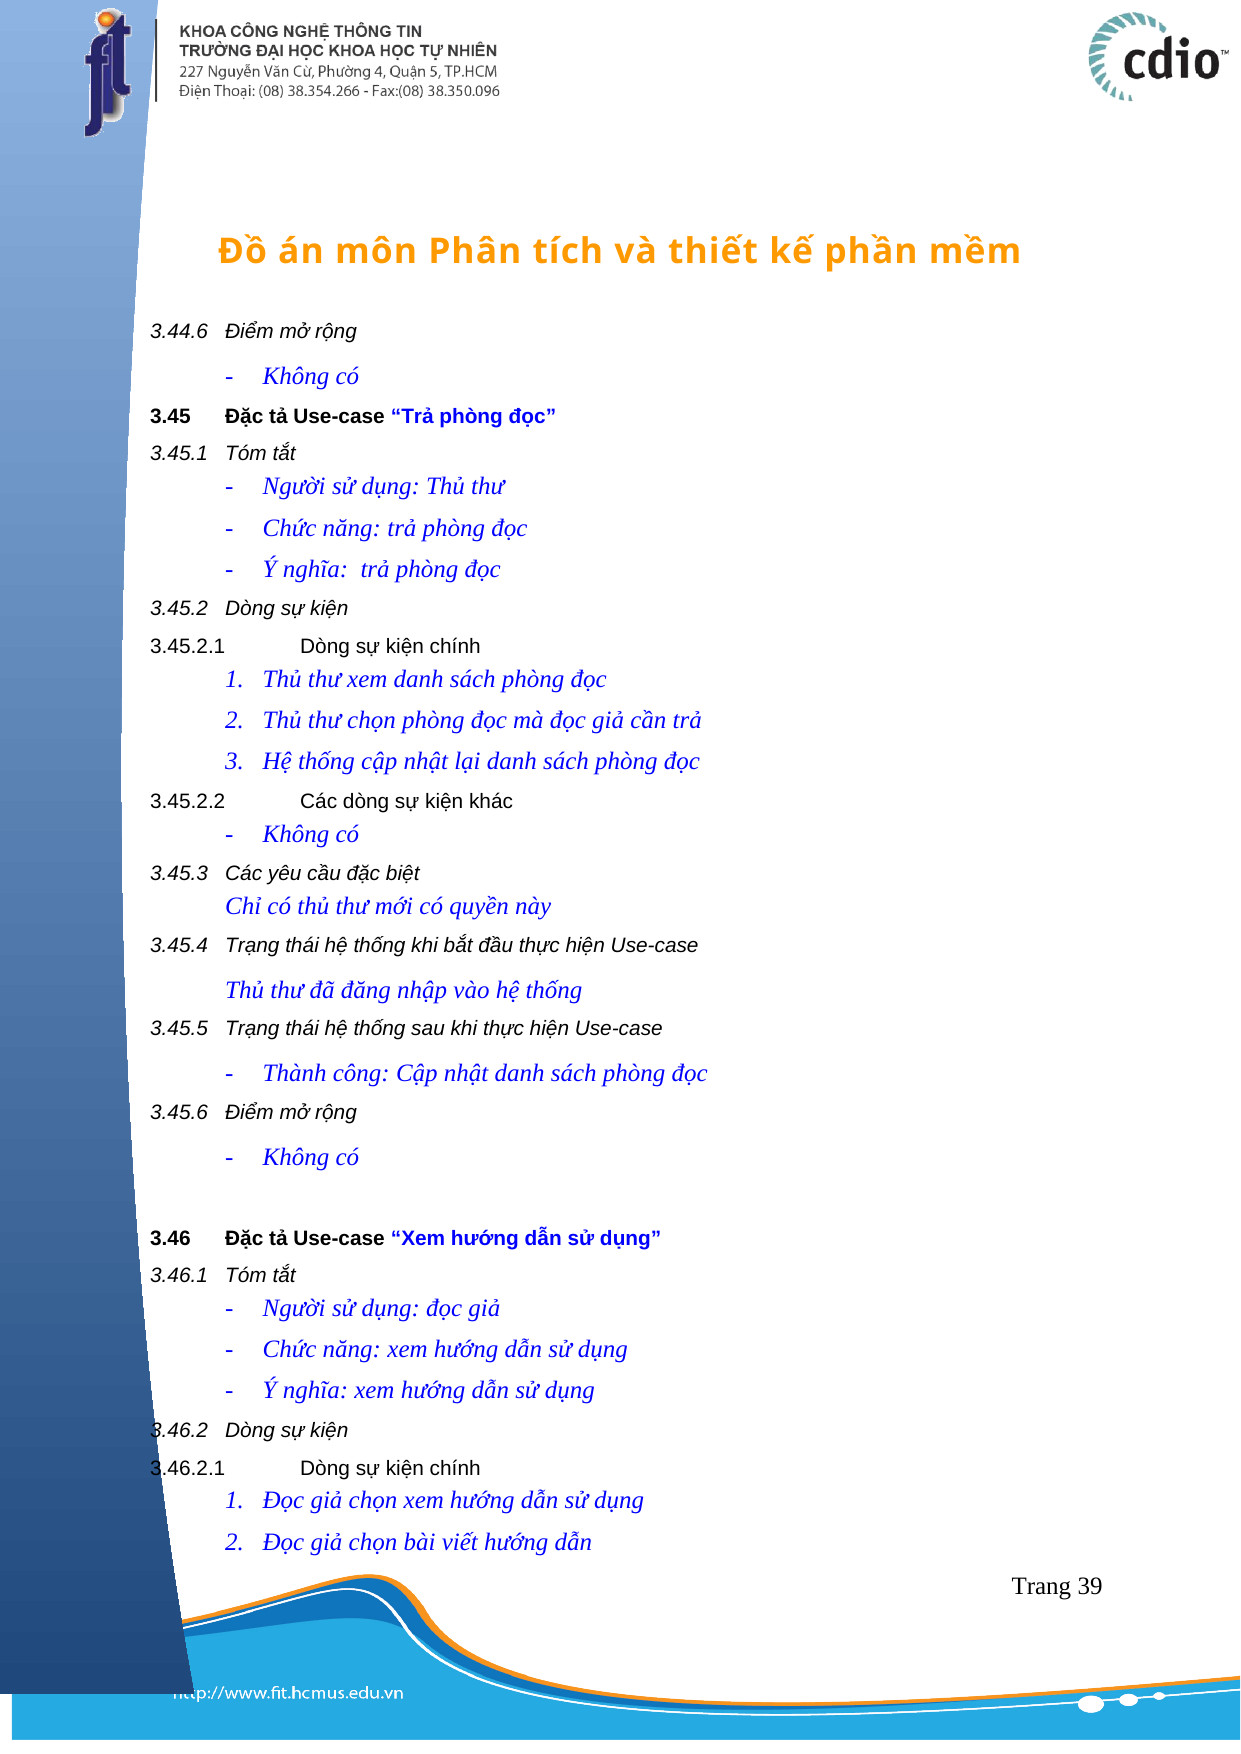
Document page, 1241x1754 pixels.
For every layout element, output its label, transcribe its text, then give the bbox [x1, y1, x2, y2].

subtitle Các dòng sự kiện khác [150, 788, 1090, 813]
list Chức năng: xem hướng dẫn sử dụng [225, 1334, 1090, 1363]
subtitle Tóm tắt [150, 1262, 1090, 1287]
list Không có [225, 819, 1090, 848]
picture [61, 1, 1241, 161]
subtitle Đặc tả Use-case “Trả phòng đọc” [150, 403, 1090, 428]
list Chức năng: trả phòng đọc [225, 513, 1090, 541]
list Đọc giả chọn bài viết hướng dẫn [225, 1527, 1090, 1556]
list Người sử dụng: đọc giả [225, 1293, 1090, 1322]
subtitle Dòng sự kiện [150, 1417, 1090, 1442]
subtitle Điểm mở rộng [150, 319, 1090, 343]
list Đọc giả chọn xem hướng dẫn sử dụng [225, 1486, 1090, 1514]
text Thủ thư đã đăng nhập vào hệ thống [150, 975, 1090, 1004]
subtitle Điểm mở rộng [150, 1099, 1090, 1123]
subtitle Dòng sự kiện [150, 595, 1090, 620]
text Chỉ có thủ thư mới có quyền này [150, 891, 1090, 920]
subtitle Trạng thái hệ thống khi bắt đầu thực hiện Use-case [150, 933, 1090, 957]
list Thủ thư xem danh sách phòng đọc [225, 664, 1090, 693]
subtitle Dòng sự kiện chính [150, 1454, 1090, 1479]
list Thủ thư chọn phòng đọc mà đọc giả cần trả [225, 705, 1090, 734]
subtitle Tóm tắt [150, 440, 1090, 465]
list Thành công: Cập nhật danh sách phòng đọc [225, 1058, 1090, 1087]
subtitle Các yêu cầu đặc biệt [150, 860, 1090, 885]
list Ý nghĩa: trả phòng đọc [225, 554, 1090, 583]
list Ý nghĩa: xem hướng dẫn sử dụng [225, 1376, 1090, 1404]
list Hệ thống cập nhật lại danh sách phòng đọc [225, 746, 1090, 775]
list Không có [225, 361, 1090, 390]
list Người sử dụng: Thủ thư [225, 471, 1090, 500]
subtitle Đặc tả Use-case “Xem hướng dẫn sử dụng” [150, 1224, 1090, 1249]
picture [11, 1571, 1241, 1740]
subtitle Dòng sự kiện chính [150, 633, 1090, 658]
list Không có [225, 1142, 1090, 1171]
subtitle Trạng thái hệ thống sau khi thực hiện Use-case [150, 1016, 1090, 1040]
